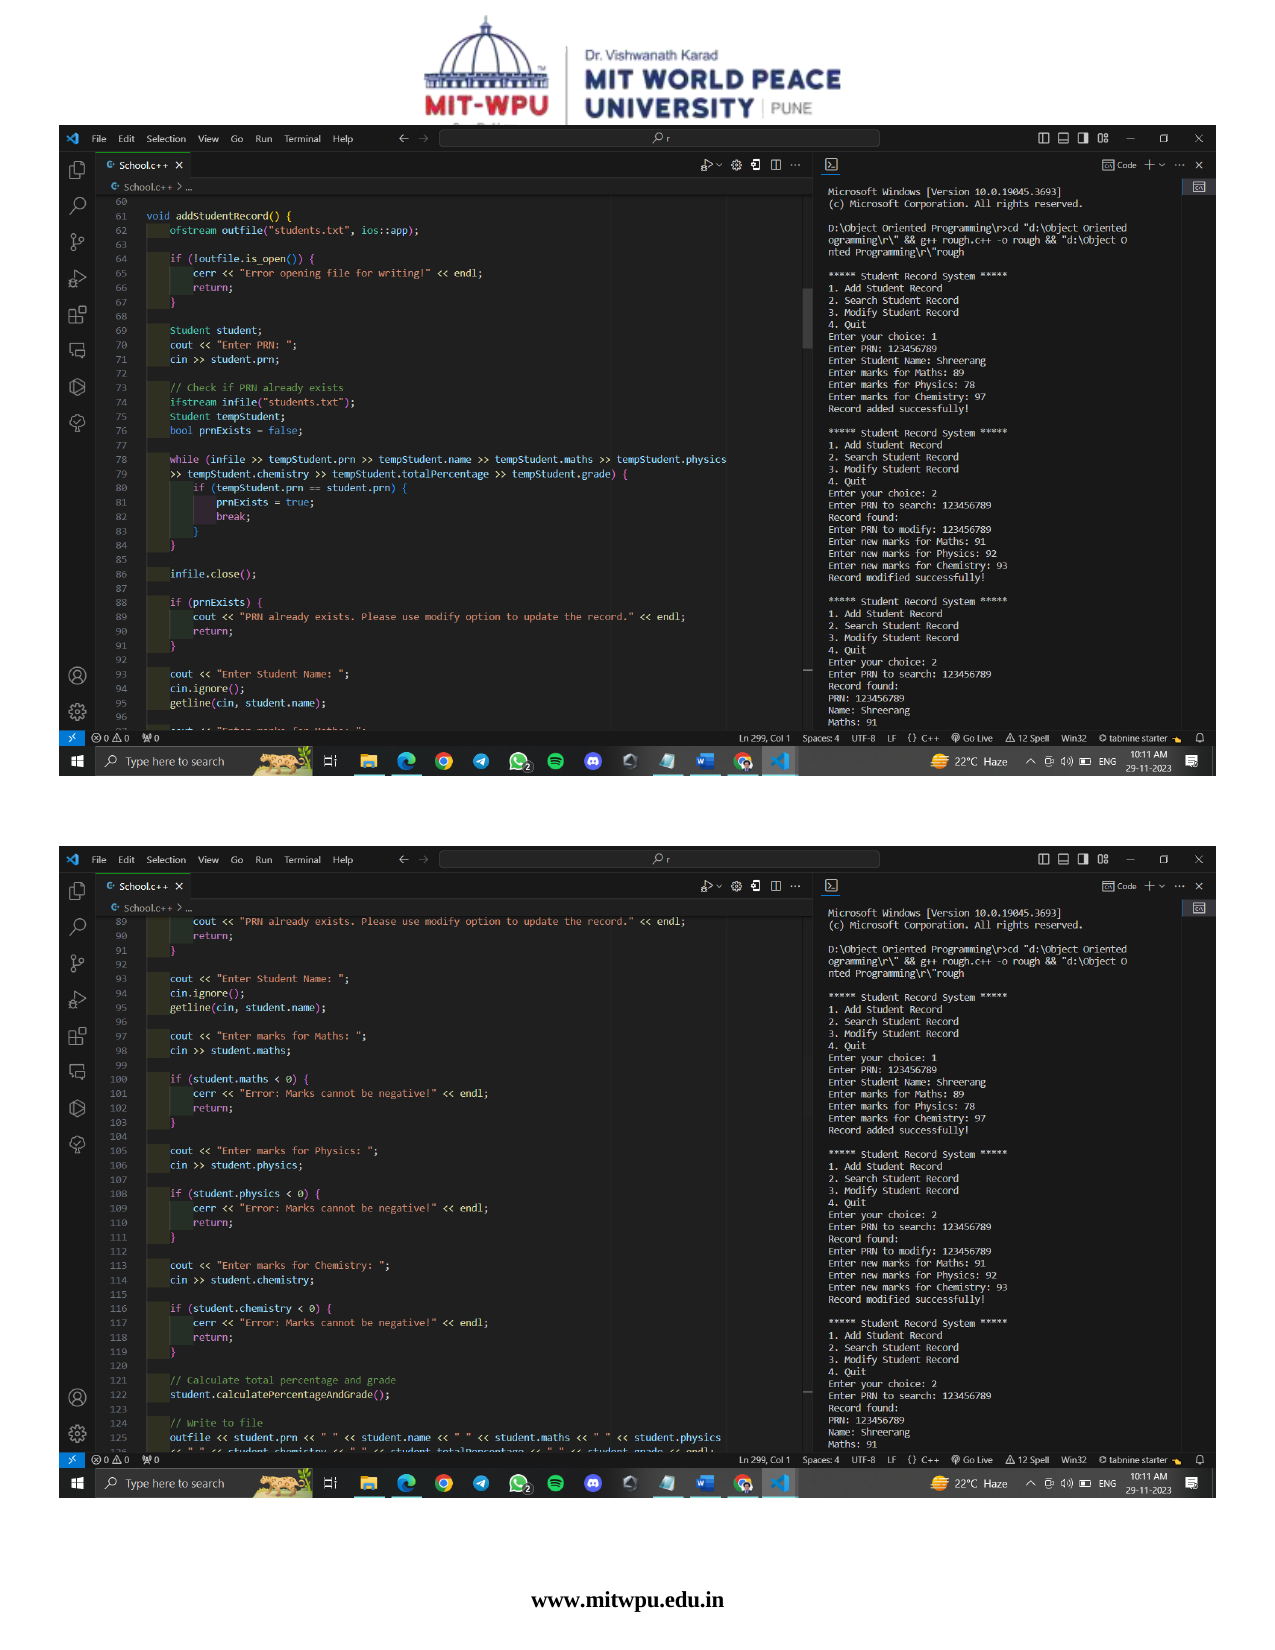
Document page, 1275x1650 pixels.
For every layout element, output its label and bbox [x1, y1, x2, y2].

picture [59, 846, 1216, 1498]
picture [59, 15, 1216, 776]
